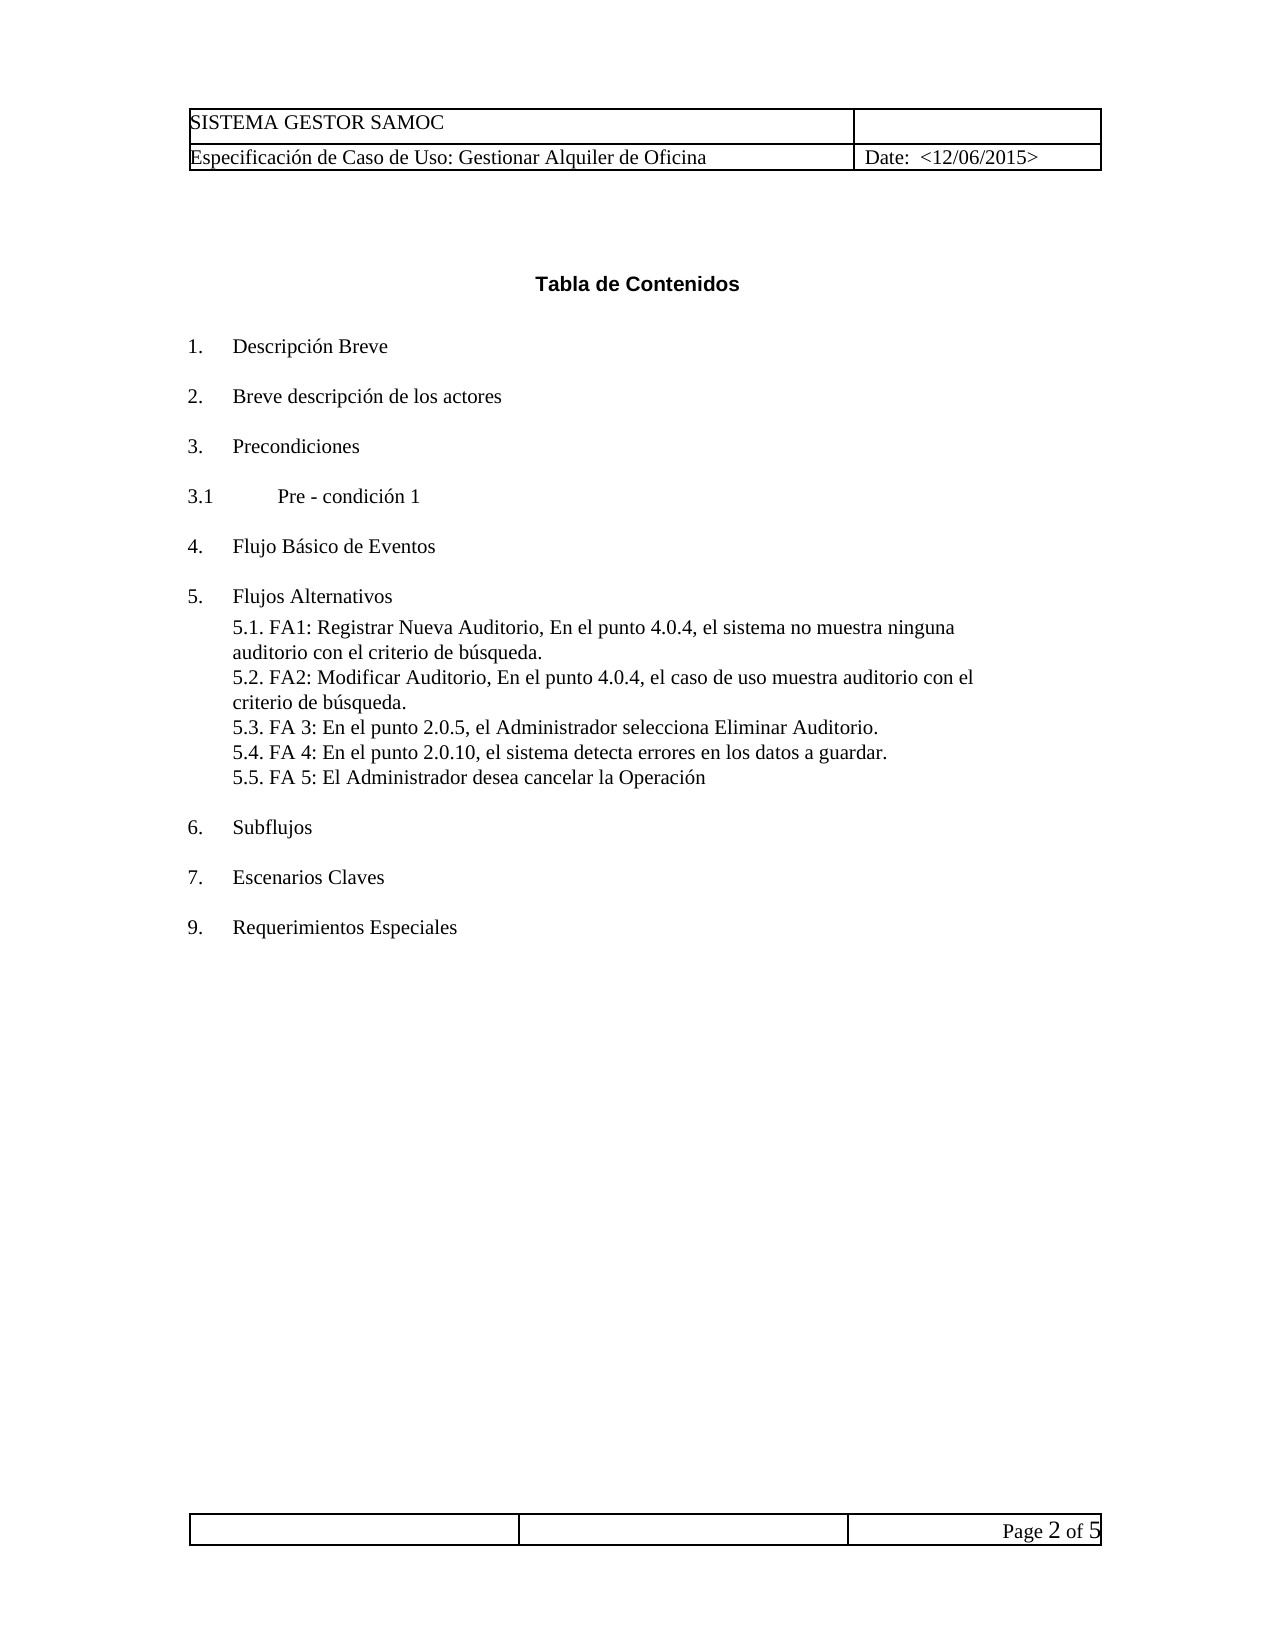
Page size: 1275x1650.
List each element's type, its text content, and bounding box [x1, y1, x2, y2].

text 3.1 Pre - condición 1 3 [187, 483, 1012, 508]
text 5.4. FA 4: En el punto 2.0.10, el sistema detecta errores en los datos a guardar. 4 [232, 739, 1012, 764]
text 9. Requerimientos Especiales 4 [187, 914, 1012, 939]
text 5.5. FA 5: El Administrador desea cancelar la Operación 4 [232, 764, 1012, 789]
text 5.3. FA 3: En el punto 2.0.5, el Administrador selecciona Eliminar Auditorio. 4 [232, 714, 1012, 739]
text 7. Escenarios Claves 4 [187, 864, 1012, 889]
text 5.2. FA2: Modificar Auditorio, En el punto 4.0.4, el caso de uso muestra auditorio con el criterio de búsqueda. 4 [232, 664, 1012, 714]
text 4. Flujo Básico de Eventos 3 [187, 533, 1012, 558]
text 1. Descripción Breve 3 [187, 333, 1012, 358]
text 5. Flujos Alternativos 3 [187, 583, 1012, 608]
text 5.1. FA1: Registrar Nueva Auditorio, En el punto 4.0.4, el sistema no muestra ninguna auditorio con el criterio de búsqueda. 3 [232, 614, 1012, 664]
text 6. Subflujos 4 [187, 814, 1012, 839]
text 3. Precondiciones 3 [187, 433, 1012, 458]
text 2. Breve descripción de los actores 3 [187, 383, 1012, 408]
title Tabla de Contenidos [187, 272, 1087, 296]
